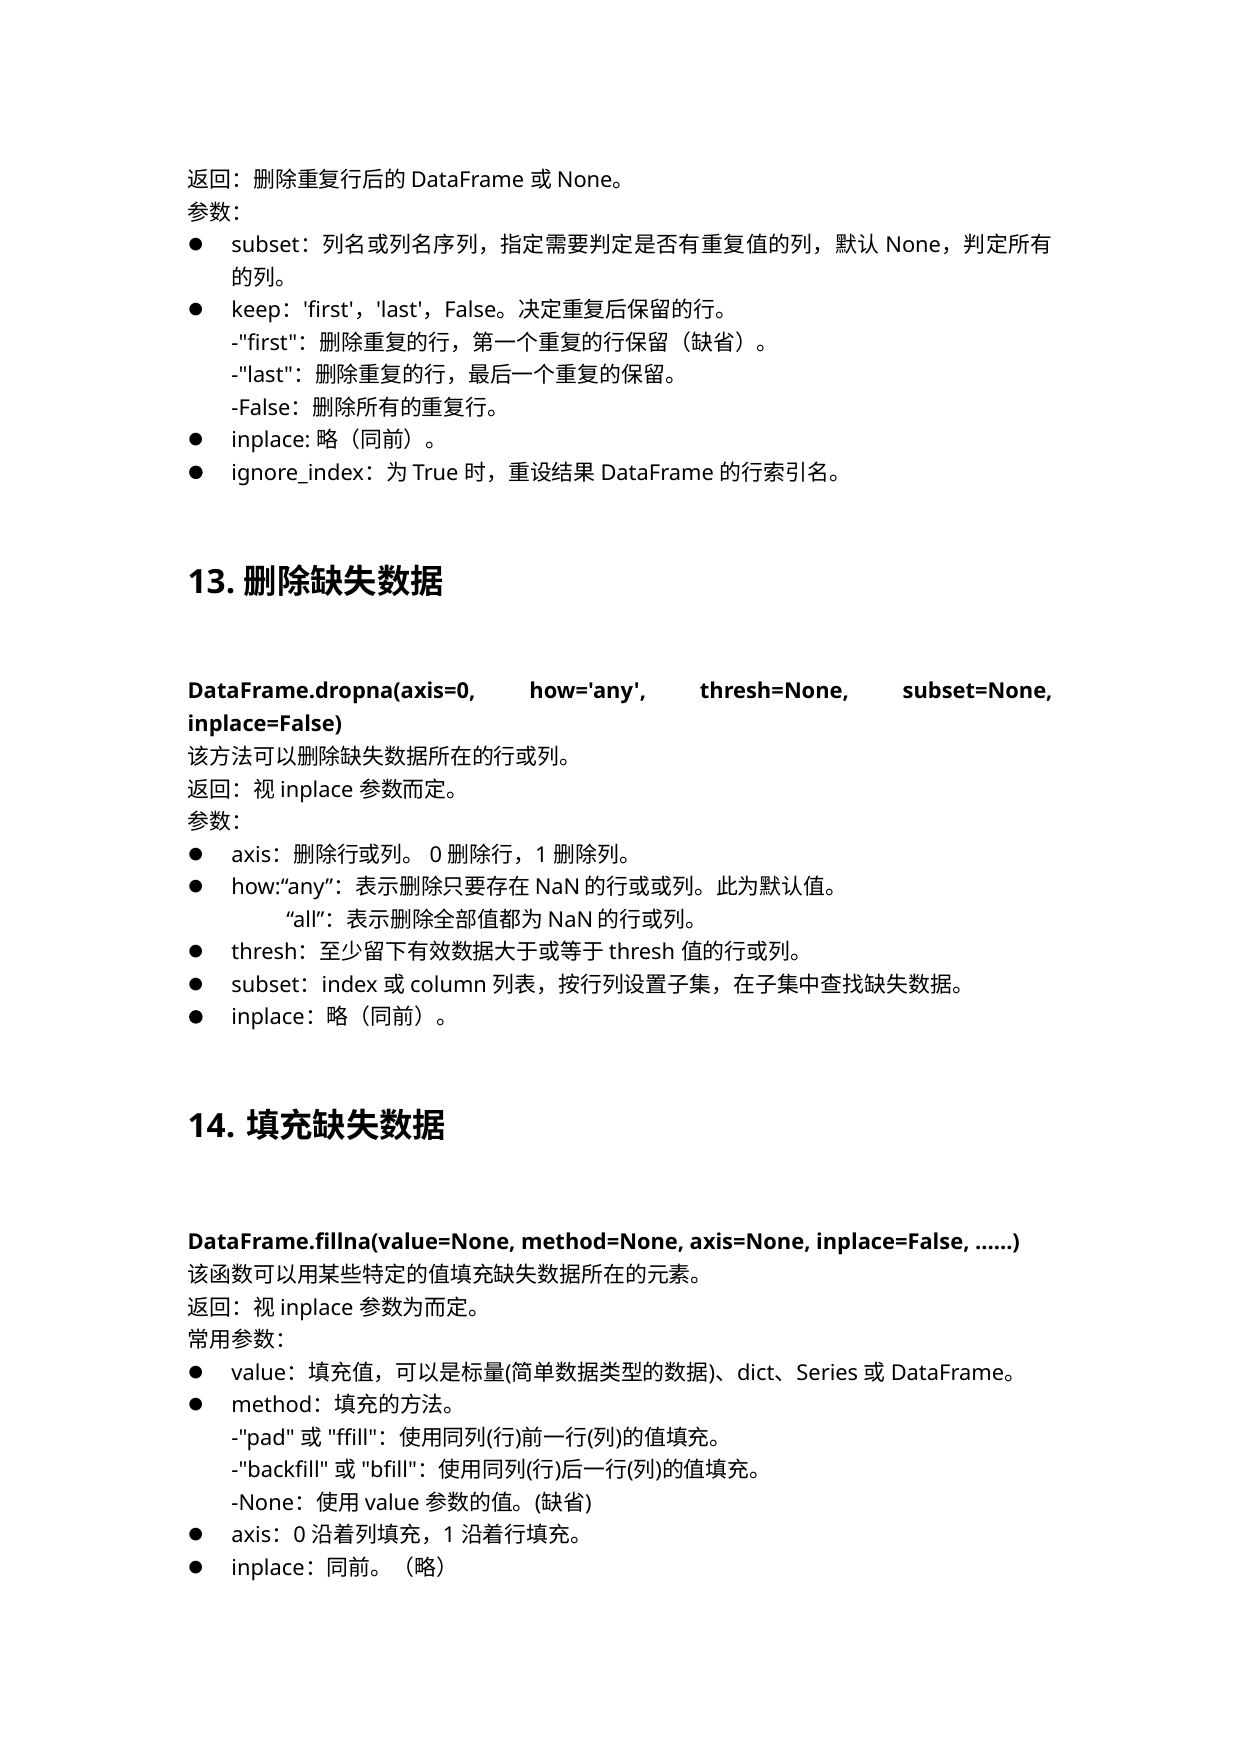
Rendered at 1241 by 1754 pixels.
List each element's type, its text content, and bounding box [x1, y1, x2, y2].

text -None：使用 value 参数的值。(缺省) [187, 1484, 1053, 1517]
text 返回：视 inplace 参数而定。 [187, 771, 1053, 804]
list how:“any”：表示删除只要存在NaN的行或或列。此为默认值。 [187, 869, 1053, 901]
text 返回：视 inplace 参数为而定。 [187, 1289, 1053, 1322]
list axis：0 沿着列填充，1 沿着行填充。 [187, 1517, 1053, 1549]
text “all”：表示删除全部值都为NaN的行或列。 [187, 901, 1053, 934]
subtitle 13. 删除缺失数据 [187, 547, 1053, 612]
list thresh：至少留下有效数据大于或等于 thresh 值的行或列。 [187, 934, 1053, 966]
subtitle 14. 填充缺失数据 [187, 1091, 1053, 1156]
list method：填充的方法。 [187, 1387, 1053, 1419]
list keep：'first'，'last'，False。决定重复后保留的行。 [187, 292, 1053, 324]
list inplace：略（同前）。 [187, 999, 1053, 1031]
list axis：删除行或列。 0 删除行，1 删除列。 [187, 836, 1053, 869]
text DataFrame.fillna(value=None, method=None, axis=None, inplace=False, ……) [187, 1224, 1053, 1257]
list subset：index 或 column 列表，按行列设置子集，在子集中查找缺失数据。 [187, 966, 1053, 999]
text 该方法可以删除缺失数据所在的行或列。 [187, 739, 1053, 771]
list inplace：同前。（略） [187, 1549, 1053, 1582]
text 参数： [187, 804, 1053, 836]
text -False：删除所有的重复行。 [187, 389, 1053, 422]
text 该函数可以用某些特定的值填充缺失数据所在的元素。 [187, 1257, 1053, 1289]
list ignore_index：为 True 时，重设结果 DataFrame 的行索引名。 [187, 454, 1053, 487]
text -"backfill" 或 "bfill"：使用同列(行)后一行(列)的值填充。 [187, 1452, 1053, 1484]
text DataFrame.dropna(axis=0, how='any', thresh=None, subset=None, inplace=False) [187, 674, 1053, 739]
list value：填充值，可以是标量(简单数据类型的数据)、dict、Series 或 DataFrame。 [187, 1354, 1053, 1387]
text -"last"：删除重复的行，最后一个重复的保留。 [187, 357, 1053, 389]
list inplace: 略（同前）。 [187, 422, 1053, 454]
text -"pad" 或 "ffill"：使用同列(行)前一行(列)的值填充。 [187, 1419, 1053, 1452]
list subset：列名或列名序列，指定需要判定是否有重复值的列，默认None，判定所有的列。 [187, 227, 1053, 292]
text 参数： [187, 194, 1053, 227]
text 常用参数： [187, 1322, 1053, 1354]
text -"first"：删除重复的行，第一个重复的行保留（缺省）。 [187, 324, 1053, 357]
text 返回：删除重复行后的DataFrame 或 None。 [187, 162, 1053, 194]
